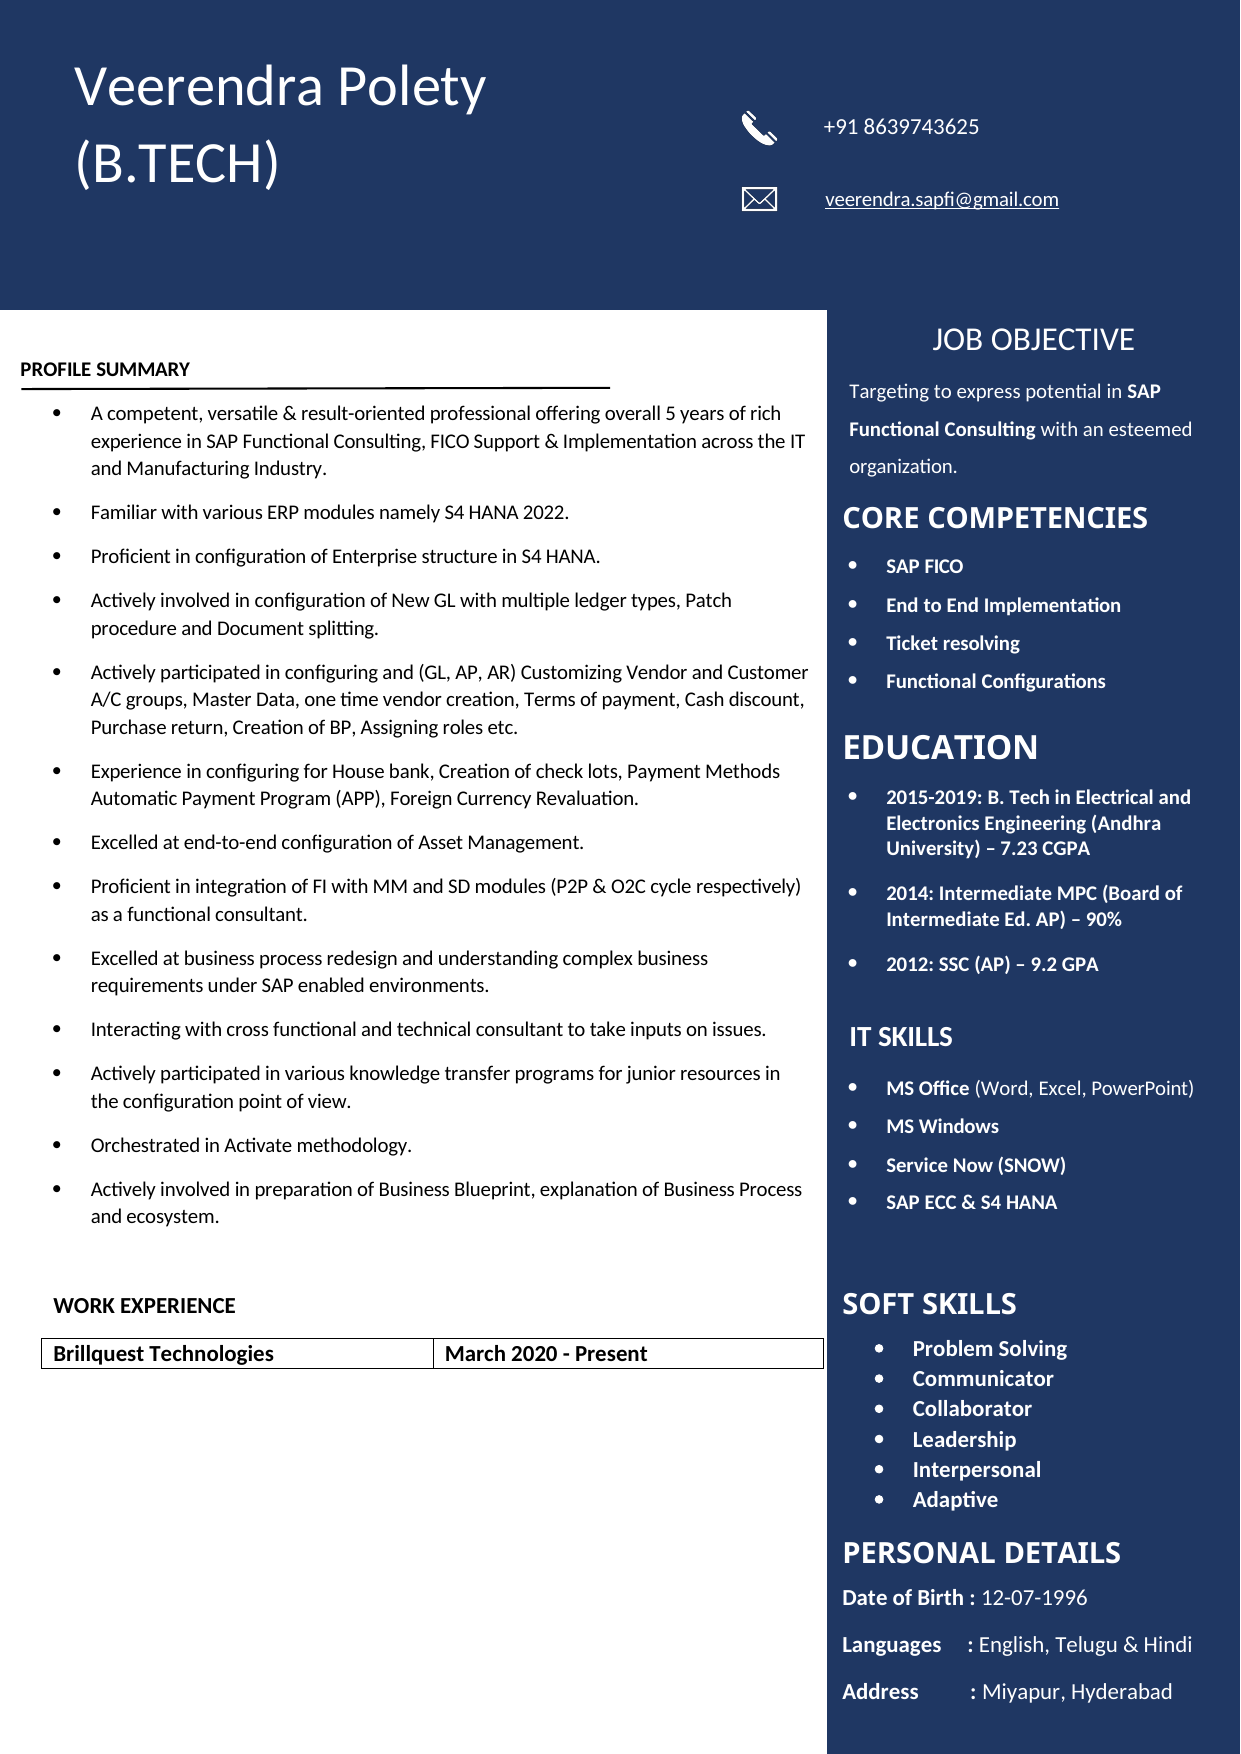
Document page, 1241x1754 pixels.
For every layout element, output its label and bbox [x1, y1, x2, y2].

picture [738, 107, 781, 149]
picture [738, 178, 781, 220]
